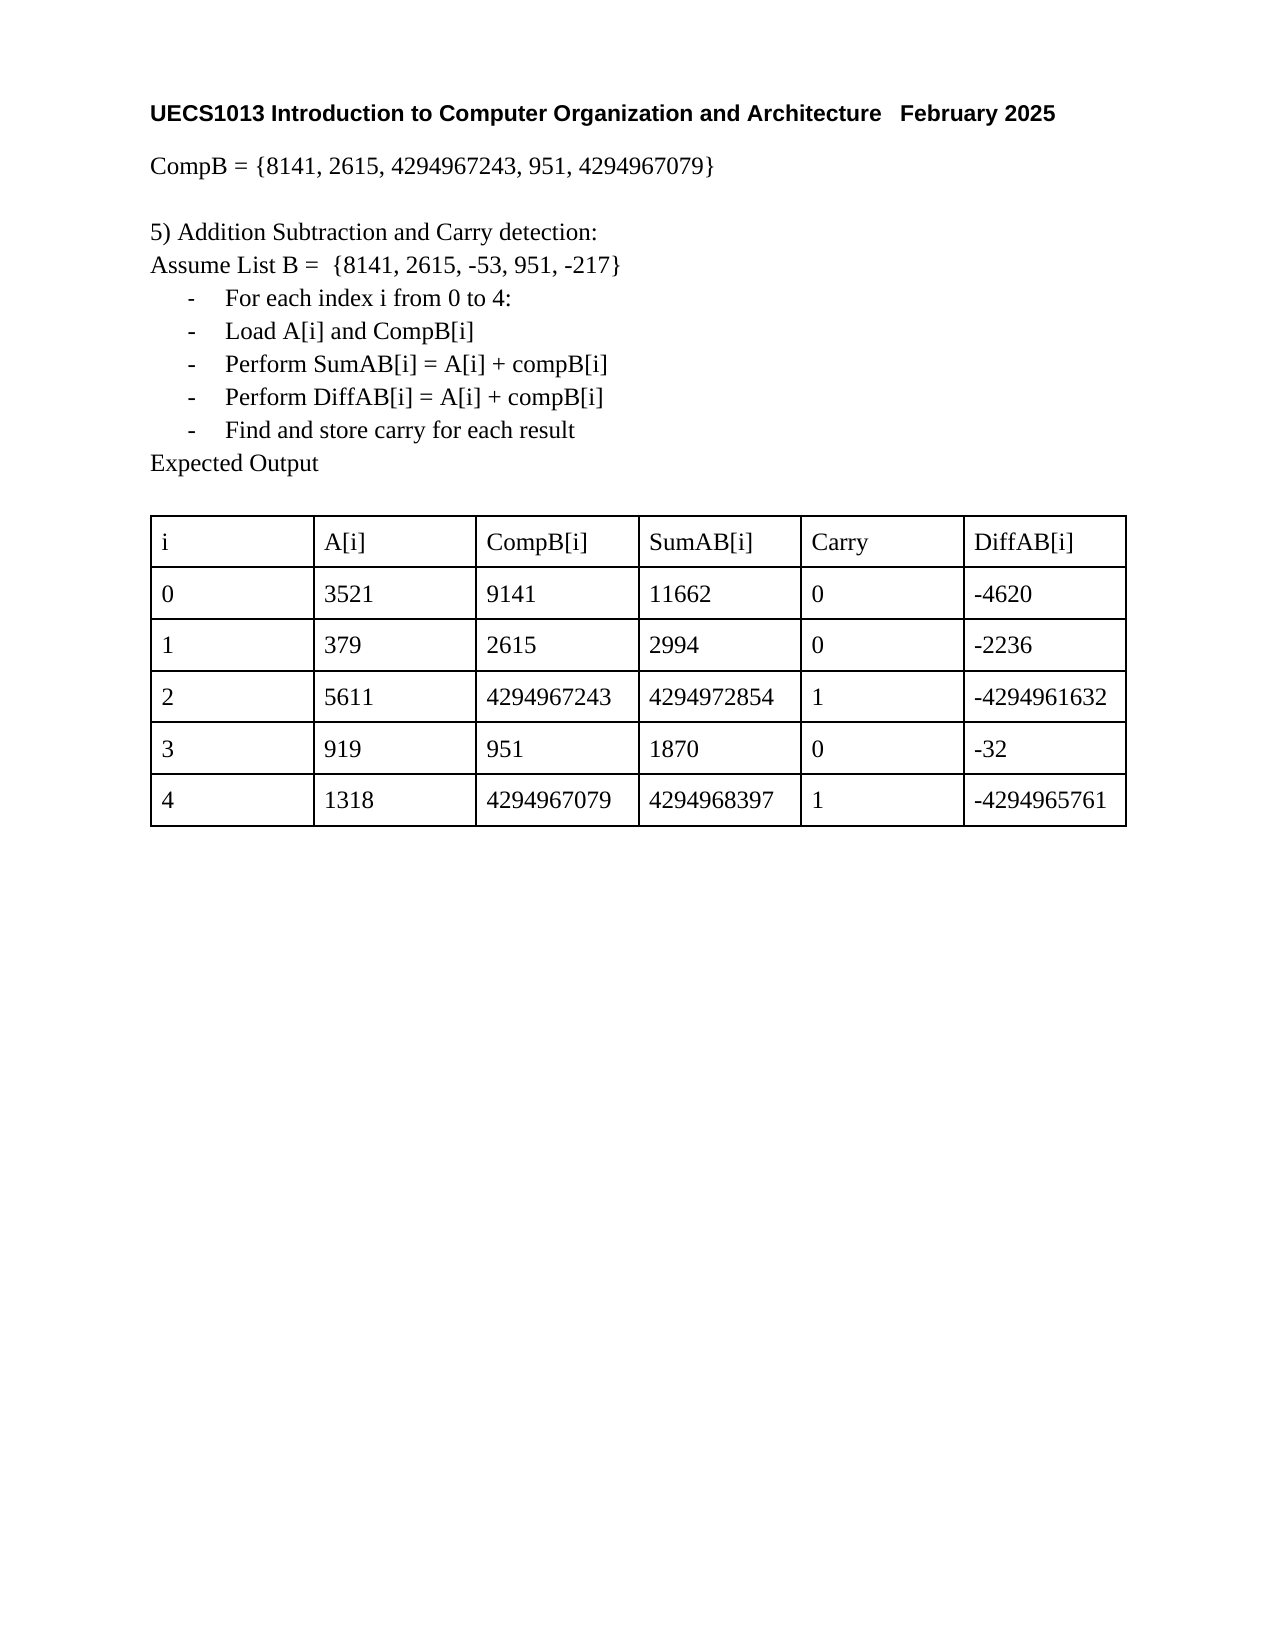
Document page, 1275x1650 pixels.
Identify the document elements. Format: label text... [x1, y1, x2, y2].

text Assume List B = {8141, 2615, -53, 951, -217} [150, 250, 1125, 279]
table_cell 4294967243 [477, 672, 638, 721]
list For each index i from 0 to 4: [187, 283, 1125, 312]
table_cell 919 [315, 723, 475, 773]
table_cell 0 [152, 568, 313, 618]
table_header i [152, 517, 313, 566]
table_cell 379 [315, 620, 475, 669]
table_cell 4294972854 [640, 672, 800, 721]
table_cell 0 [802, 723, 963, 773]
table_cell 1 [802, 775, 963, 824]
table_cell -2236 [965, 620, 1125, 669]
table_cell 2 [152, 672, 313, 721]
table_cell 5611 [315, 672, 475, 721]
table_header CompB[i] [477, 517, 638, 566]
text 5) Addition Subtraction and Carry detection: [150, 217, 1125, 246]
table_cell -32 [965, 723, 1125, 773]
table_cell 2615 [477, 620, 638, 669]
list Load A[i] and CompB[i] [187, 316, 1125, 345]
table_cell 1 [152, 620, 313, 669]
table_cell 4294967079 [477, 775, 638, 824]
table_cell 1318 [315, 775, 475, 824]
table_cell -4620 [965, 568, 1125, 618]
list Perform SumAB[i] = A[i] + compB[i] [187, 349, 1125, 378]
table_cell 4 [152, 775, 313, 824]
table_header DiffAB[i] [965, 517, 1125, 566]
table_header A[i] [315, 517, 475, 566]
table_cell 951 [477, 723, 638, 773]
text CompB = {8141, 2615, 4294967243, 951, 4294967079} [150, 151, 1125, 180]
table_header Carry [802, 517, 963, 566]
table_cell 1870 [640, 723, 800, 773]
list Perform DiffAB[i] = A[i] + compB[i] [187, 382, 1125, 411]
table_cell 11662 [640, 568, 800, 618]
table_cell 0 [802, 568, 963, 618]
table_cell 4294968397 [640, 775, 800, 824]
table_cell 1 [802, 672, 963, 721]
table_cell 3521 [315, 568, 475, 618]
table_cell 0 [802, 620, 963, 669]
table_cell -4294965761 [965, 775, 1125, 824]
table_cell 9141 [477, 568, 638, 618]
list Find and store carry for each result [187, 416, 1125, 444]
table_cell 3 [152, 723, 313, 773]
text Expected Output [150, 448, 1125, 477]
table_header SumAB[i] [640, 517, 800, 566]
table_cell 2994 [640, 620, 800, 669]
table_cell -4294961632 [965, 672, 1125, 721]
